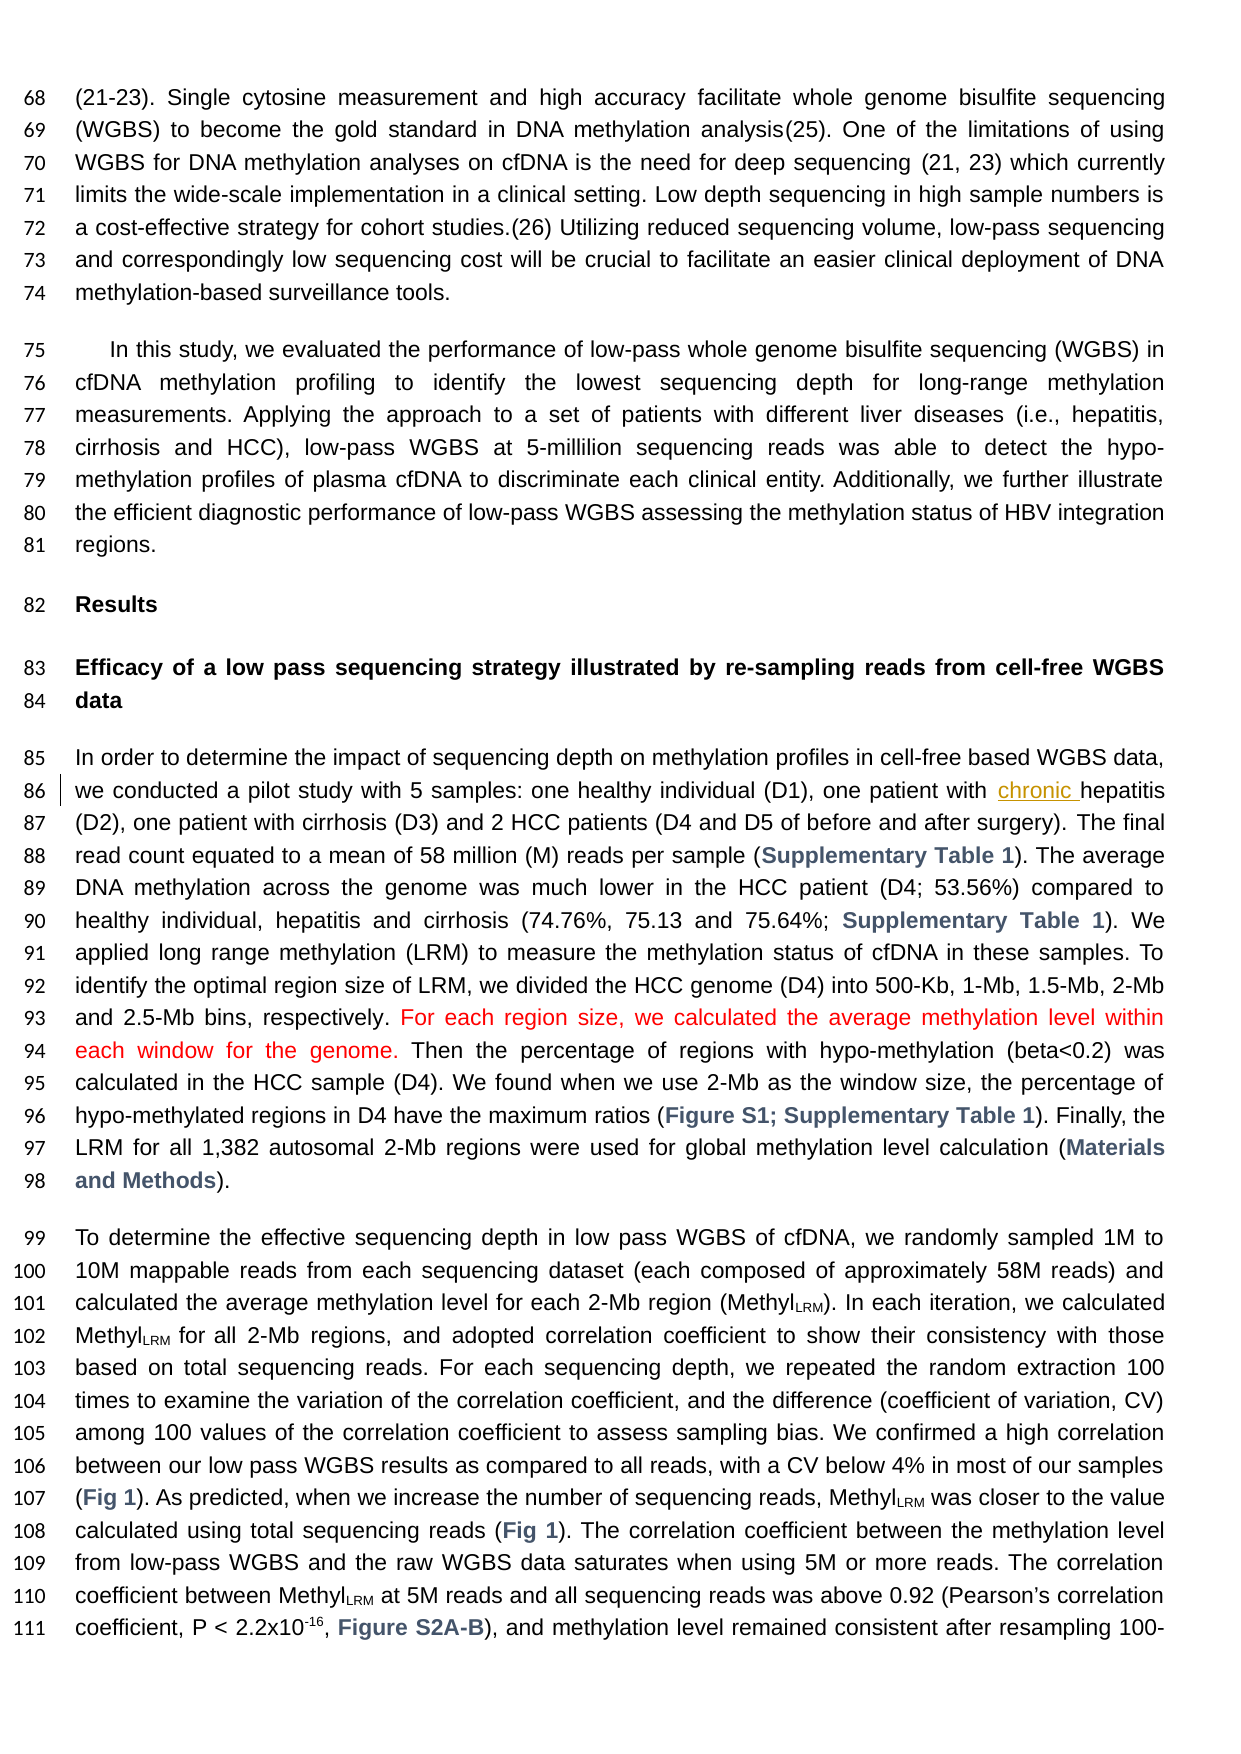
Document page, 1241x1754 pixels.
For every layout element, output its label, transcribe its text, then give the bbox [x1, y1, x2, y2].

subtitle Results [75, 588, 1165, 620]
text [75, 1221, 1165, 1644]
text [75, 81, 1165, 308]
text In this study, we evaluated the performance of low-pass whole genome bisulfite sequencing (WGBS) in cfDNA methylation profiling to identify the lowest sequencing depth for long-range methylation measurements. Applying the approach to a set of patients with different liver diseases (i.e., hepatitis, cirrhosis and HCC), low-pass WGBS at 5-millilion sequencing reads was able to detect the hypo-methylation profiles of plasma cfDNA to discriminate each clinical entity. Additionally, we further illustrate the efficient diagnostic performance of low-pass WGBS assessing the methylation status of HBV integration regions. [75, 333, 1165, 561]
subtitle Efficacy of a low pass sequencing strategy illustrated by re-sampling reads from cell-free WGBS data [75, 651, 1165, 716]
text In order to determine the impact of sequencing depth on methylation profiles in cell-free based WGBS data, we conducted a pilot study with 5 samples: one healthy individual (D1), one patient with hepatitis (D2), one patient with cirrhosis (D3) and 2 HCC patients (D4 and D5 of before and after surgery). The final read count equated to a mean of 58 million (M) reads per sample (Supplementary Table 1). The average DNA methylation across the genome was much lower in the HCC patient (D4; 53.56%) compared to healthy individual, hepatitis and cirrhosis (74.76%, 75.13 and 75.64%; Supplementary Table 1). We applied long range methylation (LRM) to measure the methylation status of cfDNA in these samples. To identify the optimal region size of LRM, we divided the HCC genome (D4) into 500-Kb, 1-Mb, 1.5-Mb, 2-Mb and 2.5-Mb bins, respectively. For each region size, we calculated the average methylation level within each window for the genome. Then the percentage of regions with hypo-methylation (beta<0.2) was calculated in the HCC sample (D4). We found when we use 2-Mb as the window size, the percentage of hypo-methylated regions in D4 have the maximum ratios (Figure S1; Supplementary Table 1). Finally, the LRM for all 1,382 autosomal 2-Mb regions were used for global methylation level calculation (Materials and Methods). [75, 741, 1165, 1196]
